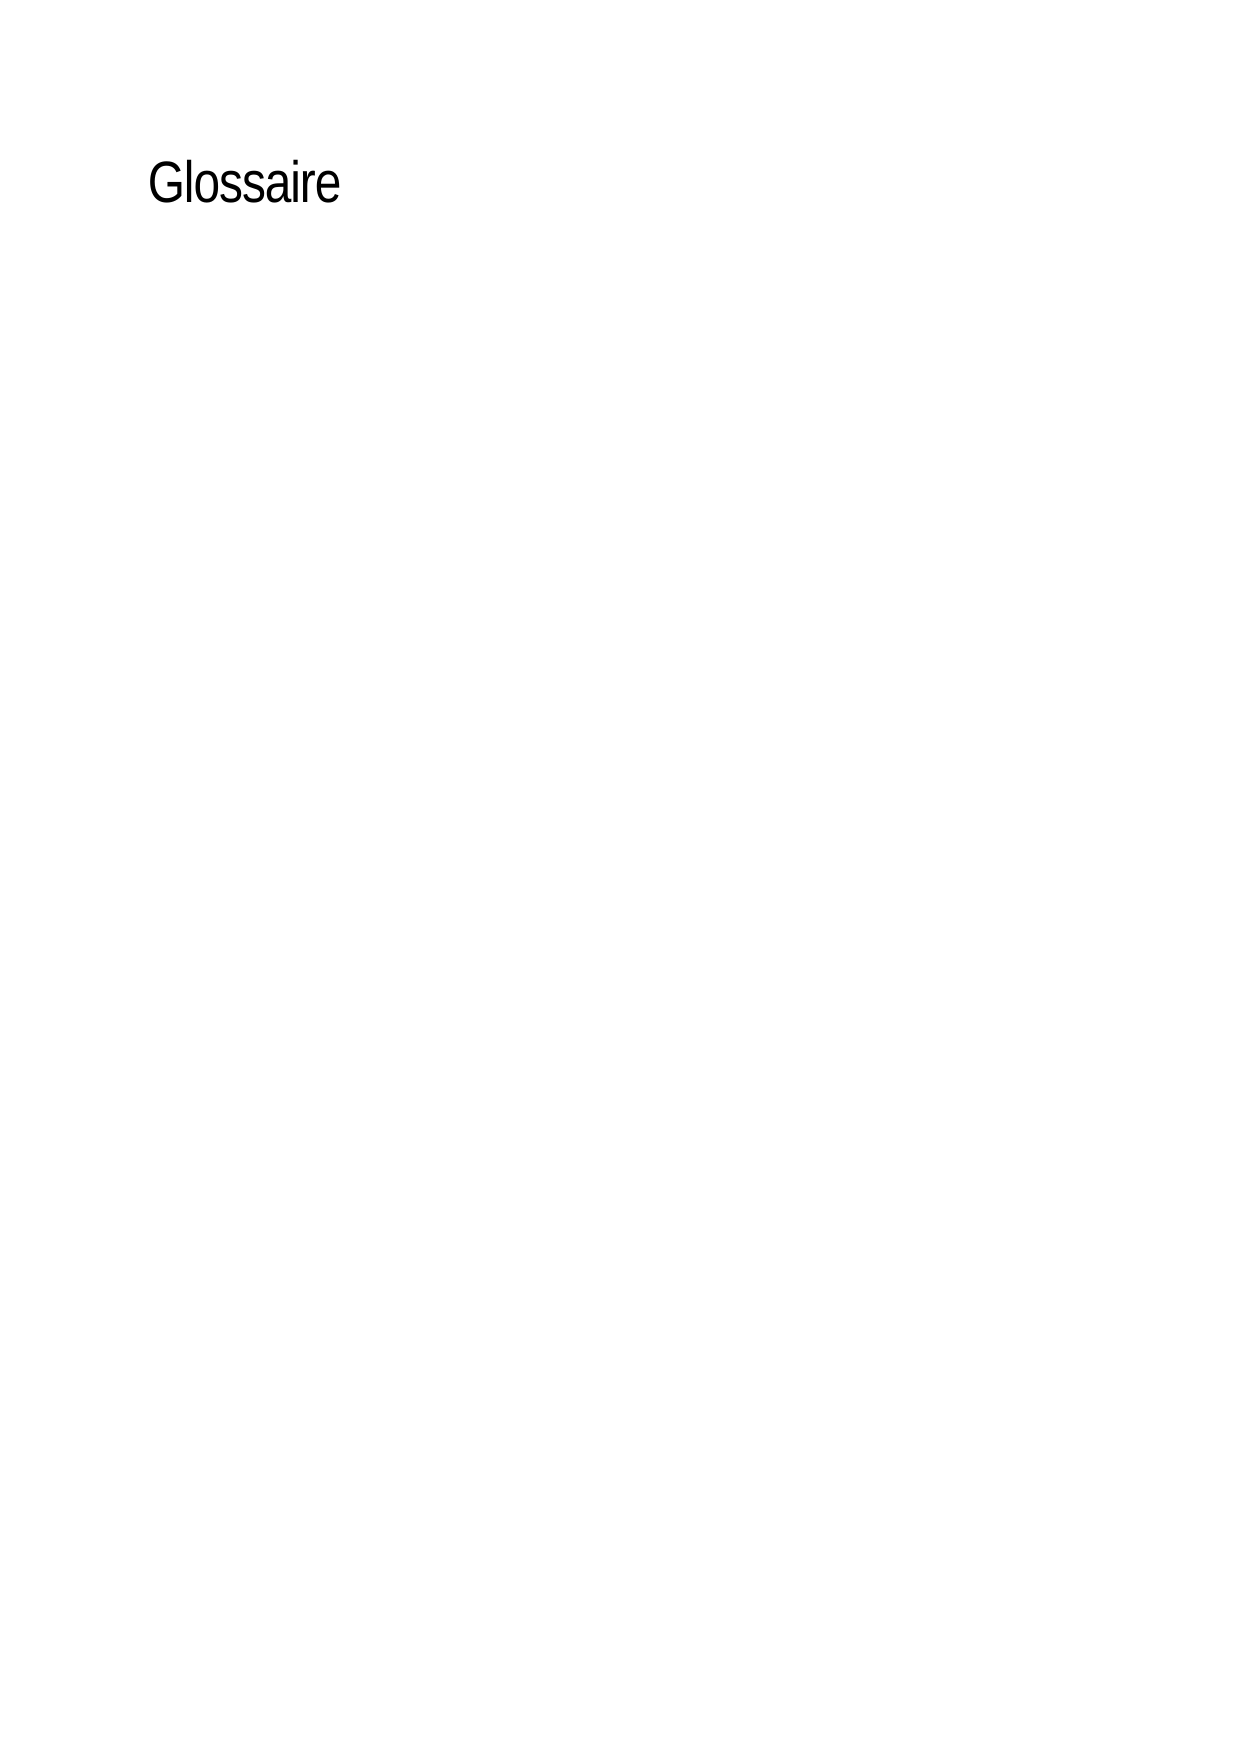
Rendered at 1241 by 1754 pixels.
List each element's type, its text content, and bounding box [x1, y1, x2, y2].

title Glossaire [148, 148, 1093, 214]
